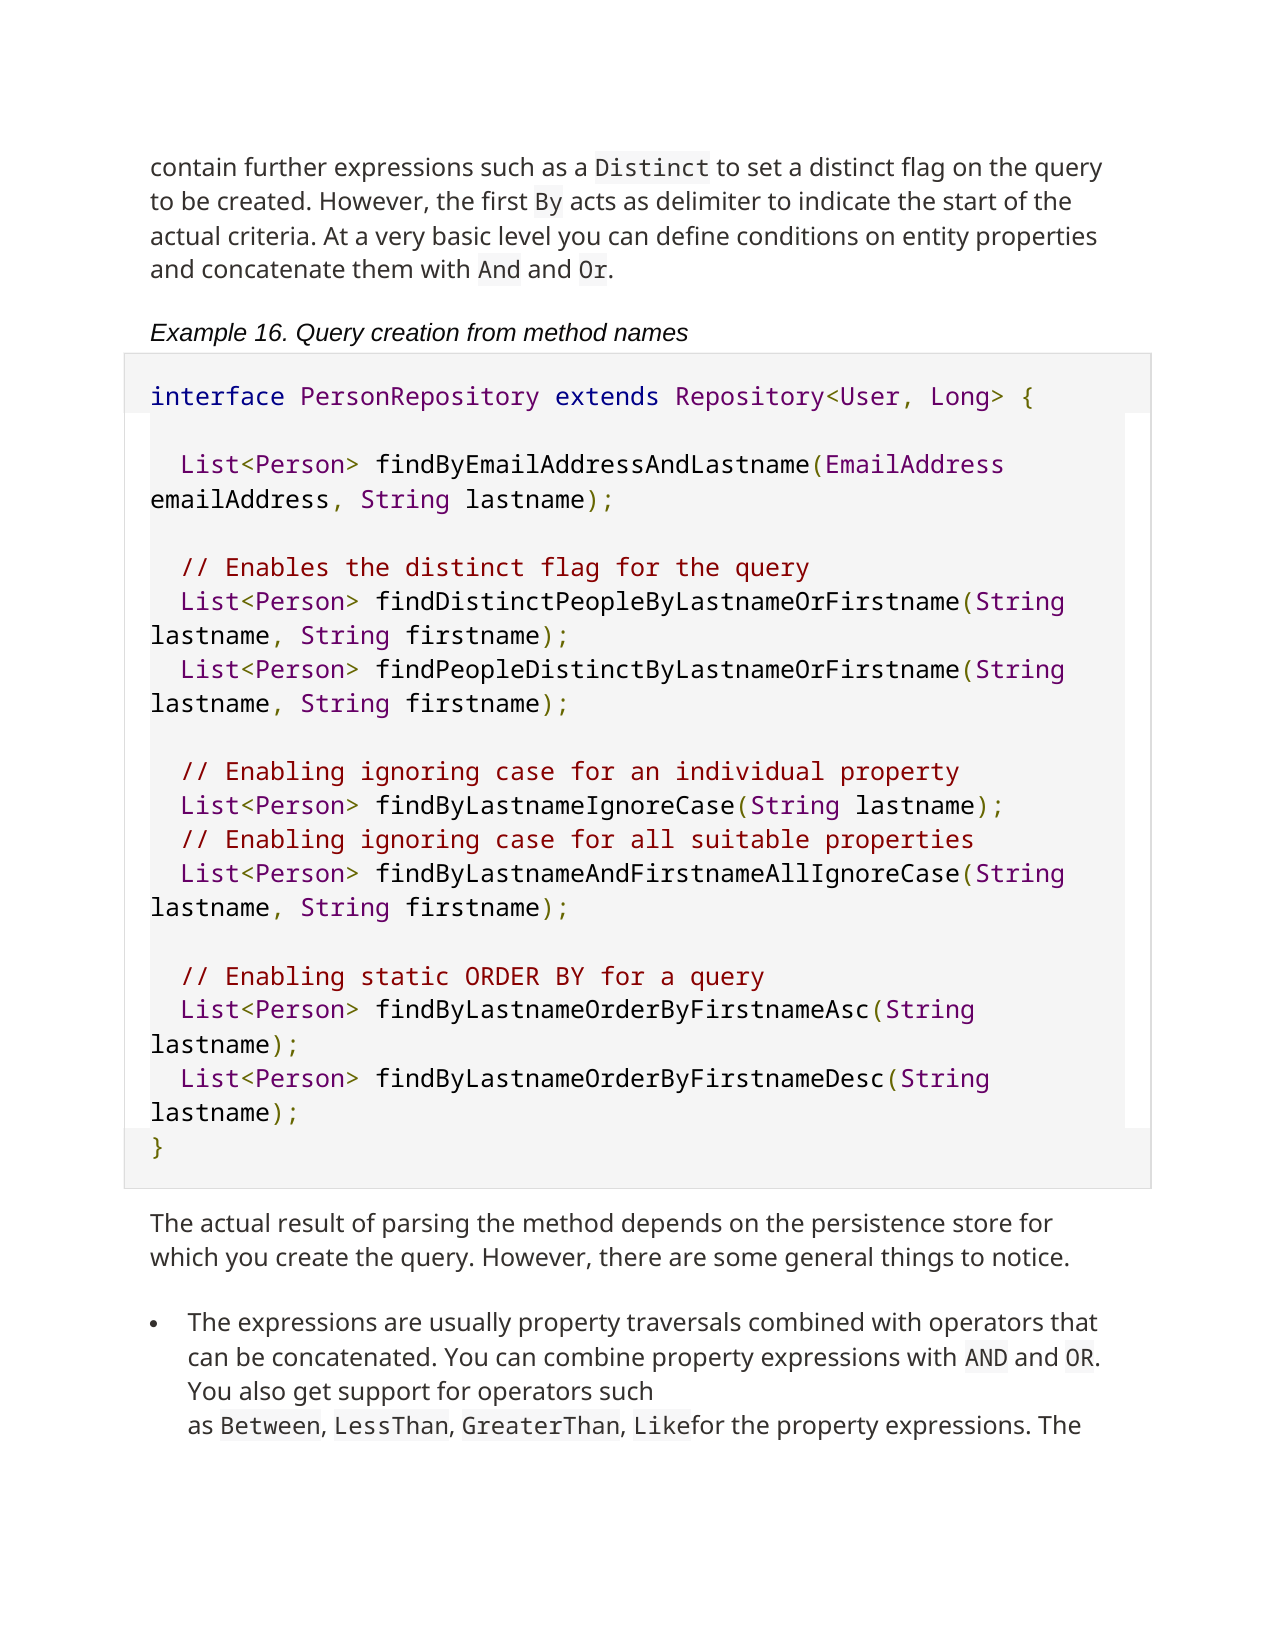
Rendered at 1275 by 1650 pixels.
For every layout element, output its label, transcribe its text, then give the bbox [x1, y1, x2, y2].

text } [125, 1102, 1150, 1188]
text // Enabling ignoring case for an individual property [150, 754, 1125, 788]
text List<Person> findByLastnameAndFirstnameAllIgnoreCase(String lastname, String firstname); [150, 856, 1125, 924]
text List<Person> findByLastnameOrderByFirstnameAsc(String lastname); [150, 992, 1125, 1060]
text // Enabling ignoring case for all suitable properties [150, 822, 1125, 856]
text List<Person> findPeopleDistinctByLastnameOrFirstname(String lastname, String firstname); [150, 652, 1125, 720]
text // Enables the distinct flag for the query [150, 549, 1125, 583]
text List<Person> findByLastnameIgnoreCase(String lastname); [150, 788, 1125, 822]
text List<Person> findDistinctPeopleByLastnameOrFirstname(String lastname, String firstname); [150, 583, 1125, 652]
text interface PersonRepository extends Repository<User, Long> { [125, 354, 1150, 413]
text List<Person> findByLastnameOrderByFirstnameDesc(String lastname); [150, 1060, 1125, 1102]
text // Enabling static ORDER BY for a query [150, 958, 1125, 992]
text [150, 150, 1125, 286]
text The actual result of parsing the method depends on the persistence store for which you create the query. However, there are some general things to notice. [150, 1206, 1125, 1274]
text List<Person> findByEmailAddressAndLastname(EmailAddress emailAddress, String lastname); [150, 447, 1125, 515]
text Example 16. Query creation from method names [150, 317, 1125, 346]
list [150, 1305, 1125, 1441]
